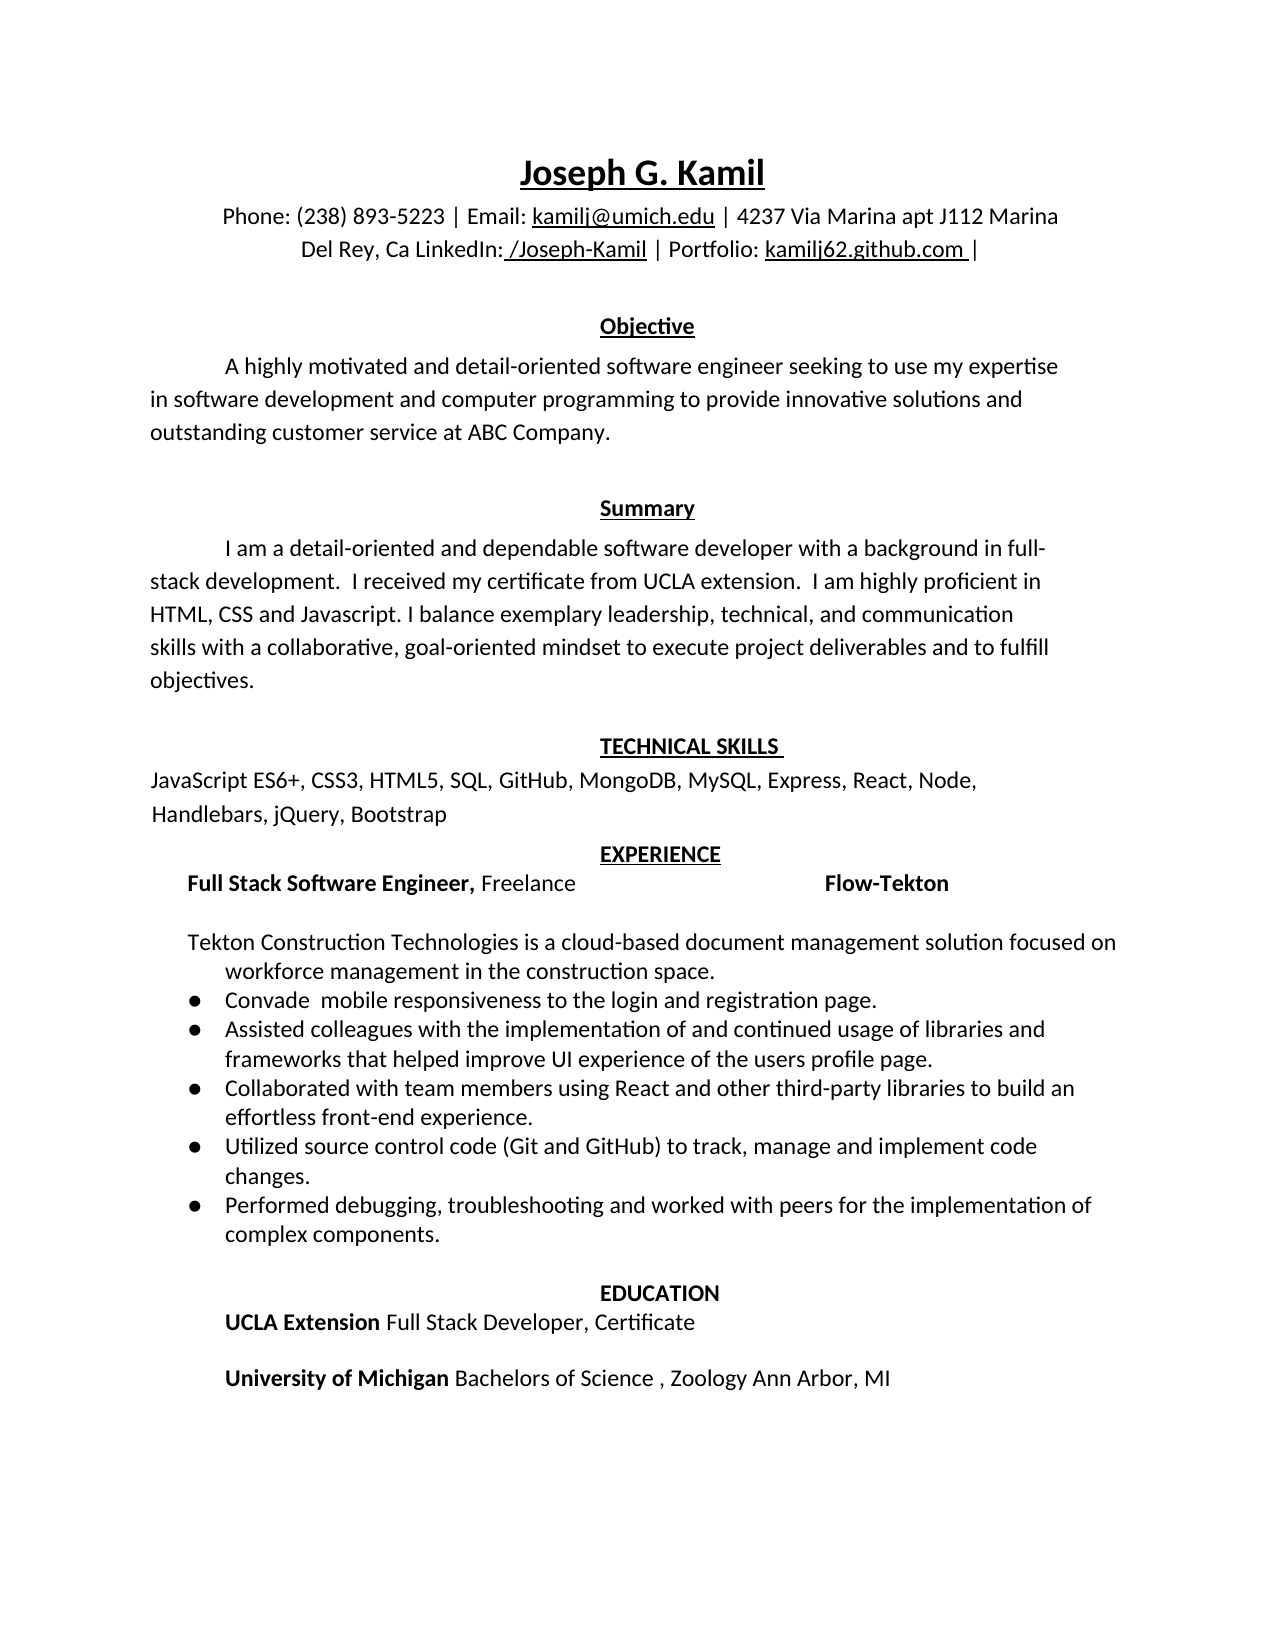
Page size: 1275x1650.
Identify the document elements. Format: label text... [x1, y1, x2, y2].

text Tekton Construction Technologies is a cloud-based document management solution focused on workforce management in the construction space. [187, 927, 1126, 985]
text EXPERIENCE [525, 839, 1126, 868]
text Phone: (238) 893-5223 | Email: kamilj@umich.edu | 4237 Via Marina apt J112 Marina Del Rey, Ca LinkedIn: /Joseph-Kamil | Portfolio: kamilj62.github.com | [220, 201, 1061, 263]
text University of Michigan Bachelors of Science , Zoology Ann Arbor, MI [150, 1363, 1126, 1392]
text UCLA Extension Full Stack Developer, Certificate [150, 1307, 1126, 1337]
text TECHNICAL SKILLS [525, 731, 1126, 760]
text A highly motivated and detail-oriented software engineer seeking to use my expertise in software development and computer programming to provide innovative solutions and outstanding customer service at ABC Company. [150, 351, 1061, 446]
list Performed debugging, troubleshooting and worked with peers for the implementation of complex components. [187, 1190, 1126, 1248]
list Convade mobile responsiveness to the login and registration page. [187, 985, 1126, 1014]
text Objective [150, 311, 1061, 340]
text Full Stack Software Engineer, Freelance Flow-Tekton [187, 868, 1126, 897]
list Assisted colleagues with the implementation of and continued usage of libraries and frameworks that helped improve UI experience of the users profile page. [187, 1014, 1126, 1073]
text EDUCATION [525, 1278, 1126, 1307]
list Collaborated with team members using React and other third-party libraries to build an effortless front-end experience. [187, 1073, 1126, 1131]
text JavaScript ES6+, CSS3, HTML5, SQL, GitHub, MongoDB, MySQL, Express, React, Node, Handlebars, jQuery, Bootstrap [151, 765, 1091, 829]
text Joseph G. Kamil [150, 149, 765, 194]
text Summary [150, 493, 1061, 523]
list Utilized source control code (Git and GitHub) to track, manage and implement code changes. [187, 1131, 1126, 1190]
text I am a detail-oriented and dependable software developer with a background in full-stack development. I received my certificate from UCLA extension. I am highly proficient in HTML, CSS and Javascript. I balance exemplary leadership, technical, and communication skills with a collaborative, goal-oriented mindset to execute project deliverables and to fulfill objectives. [150, 533, 1061, 694]
